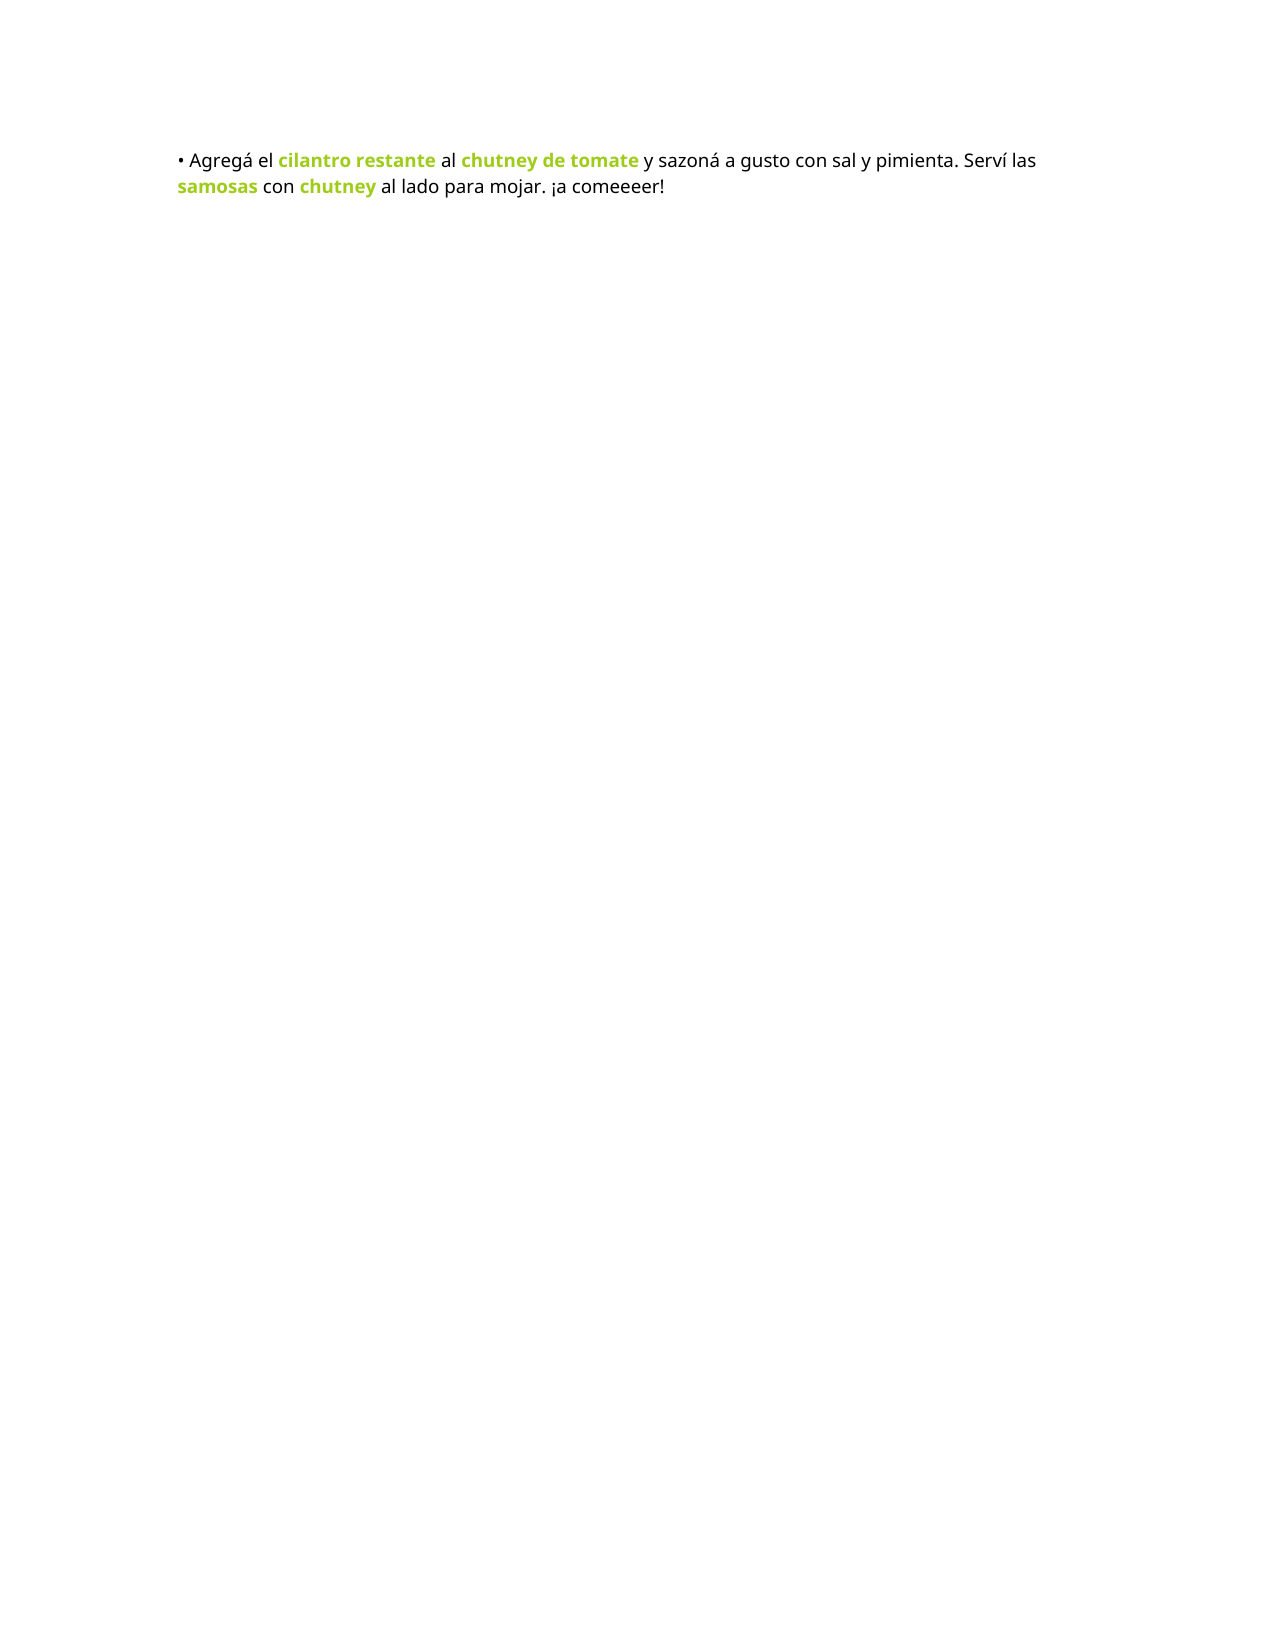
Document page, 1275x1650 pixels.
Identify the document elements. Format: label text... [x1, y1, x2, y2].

text • Agregá el cilantro restante al chutney de tomate y sazoná a gusto con sal y pimienta. Serví las samosas con chutney al lado para mojar. ¡a comeeeer! [177, 148, 1098, 199]
